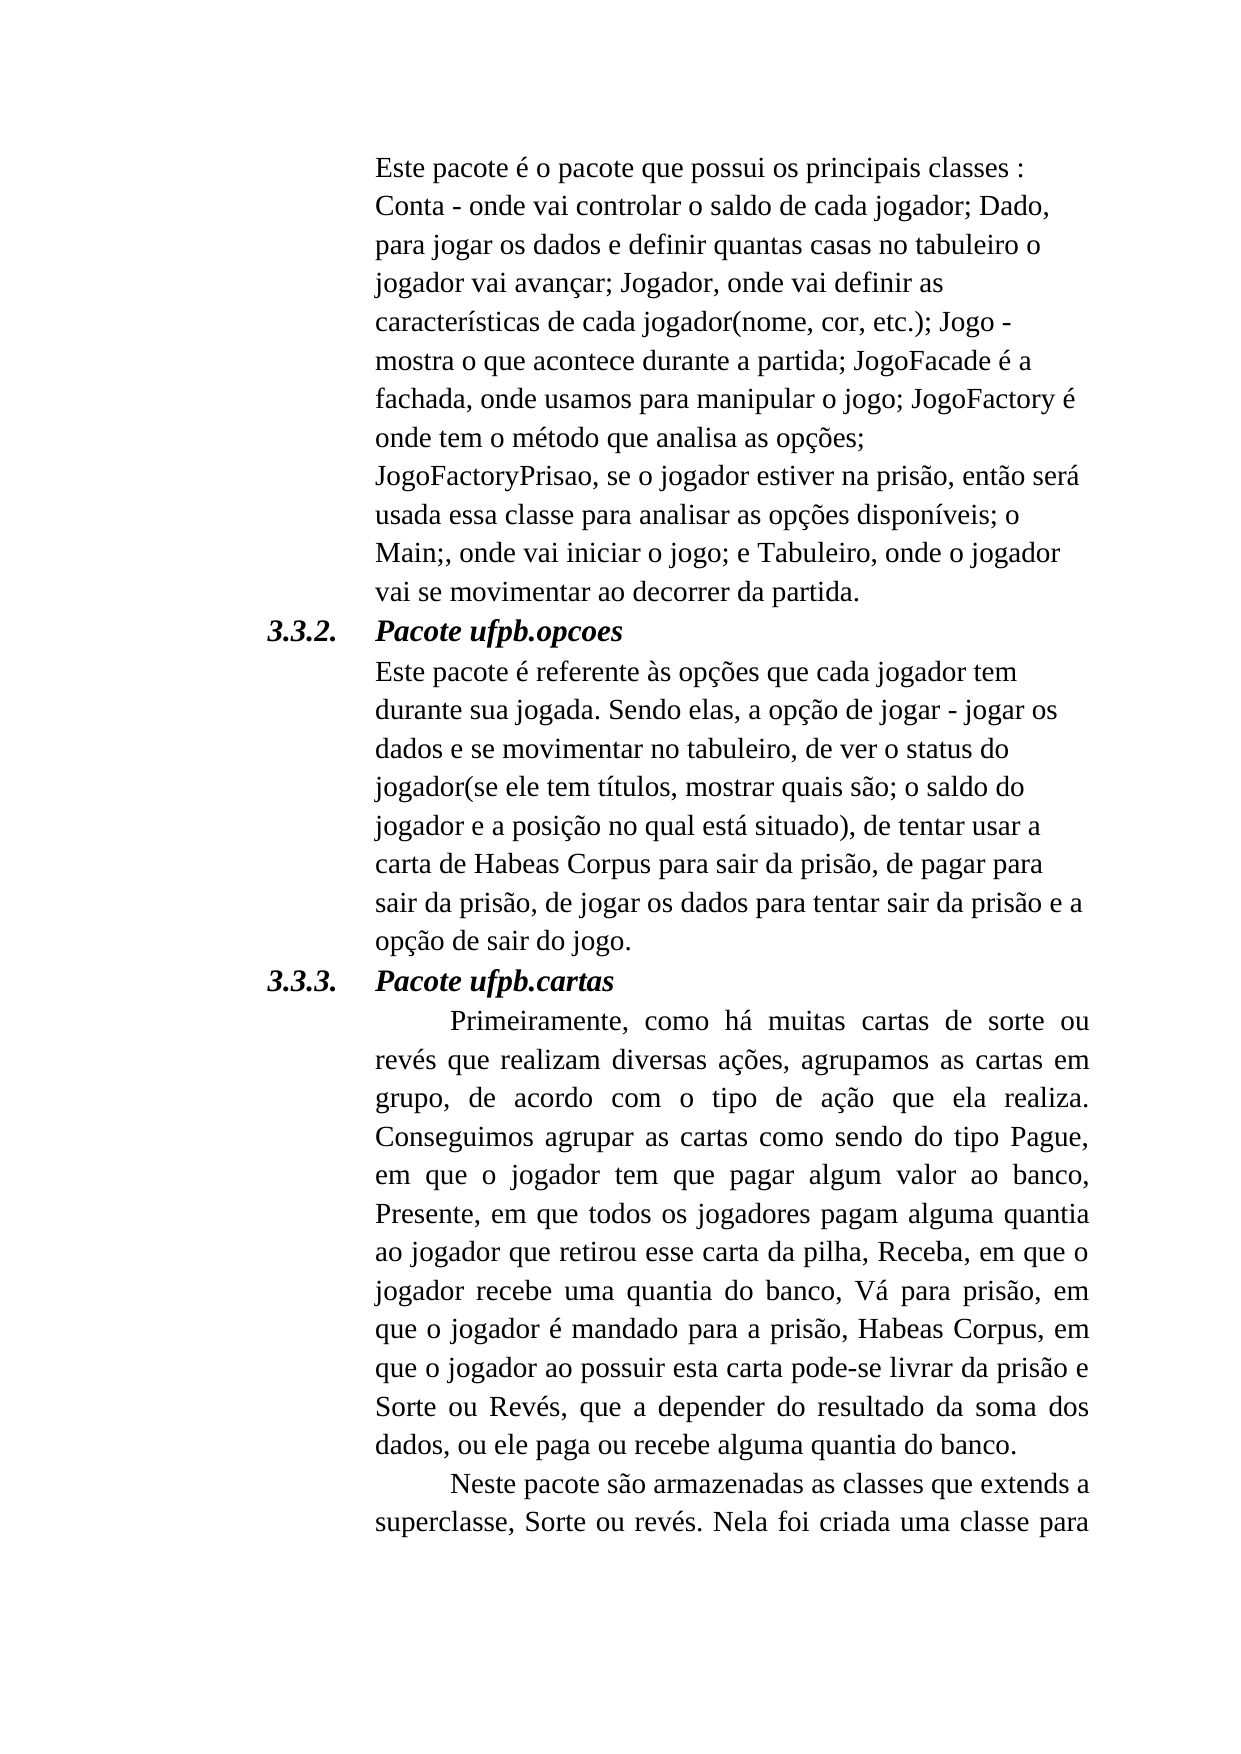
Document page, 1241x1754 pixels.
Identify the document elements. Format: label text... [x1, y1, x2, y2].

text Este pacote é o pacote que possui os principais classes : Conta - onde vai controlar o saldo de cada jogador; Dado, para jogar os dados e definir quantas casas no tabuleiro o jogador vai avançar; Jogador, onde vai definir as características de cada jogador(nome, cor, etc.); Jogo - mostra o que acontece durante a partida; JogoFacade é a fachada, onde usamos para manipular o jogo; JogoFactory é onde tem o método que analisa as opções; JogoFactoryPrisao, se o jogador estiver na prisão, então será usada essa classe para analisar as opções disponíveis; o Main;, onde vai iniciar o jogo; e Tabuleiro, onde o jogador vai se movimentar ao decorrer da partida. [375, 150, 1090, 607]
text Este pacote é referente às opções que cada jogador tem durante sua jogada. Sendo elas, a opção de jogar - jogar os dados e se movimentar no tabuleiro, de ver o status do jogador(se ele tem títulos, mostrar quais são; o saldo do jogador e a posição no qual está situado), de tentar usar a carta de Habeas Corpus para sair da prisão, de pagar para sair da prisão, de jogar os dados para tentar sair da prisão e a opção de sair do jogo. [375, 654, 1090, 957]
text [375, 1466, 1090, 1538]
text Primeiramente, como há muitas cartas de sorte ou revés que realizam diversas ações, agrupamos as cartas em grupo, de acordo com o tipo de ação que ela realiza. Conseguimos agrupar as cartas como sendo do tipo Pague, em que o jogador tem que pagar algum valor ao banco, Presente, em que todos os jogadores pagam alguma quantia ao jogador que retirou esse carta da pilha, Receba, em que o jogador recebe uma quantia do banco, Vá para prisão, em que o jogador é mandado para a prisão, Habeas Corpus, em que o jogador ao possuir esta carta pode-se livrar da prisão e Sorte ou Revés, que a depender do resultado da soma dos dados, ou ele paga ou recebe alguma quantia do banco. [375, 1003, 1090, 1461]
list Pacote ufpb.opcoes [337, 612, 1090, 648]
list Pacote ufpb.cartas [337, 962, 1090, 998]
